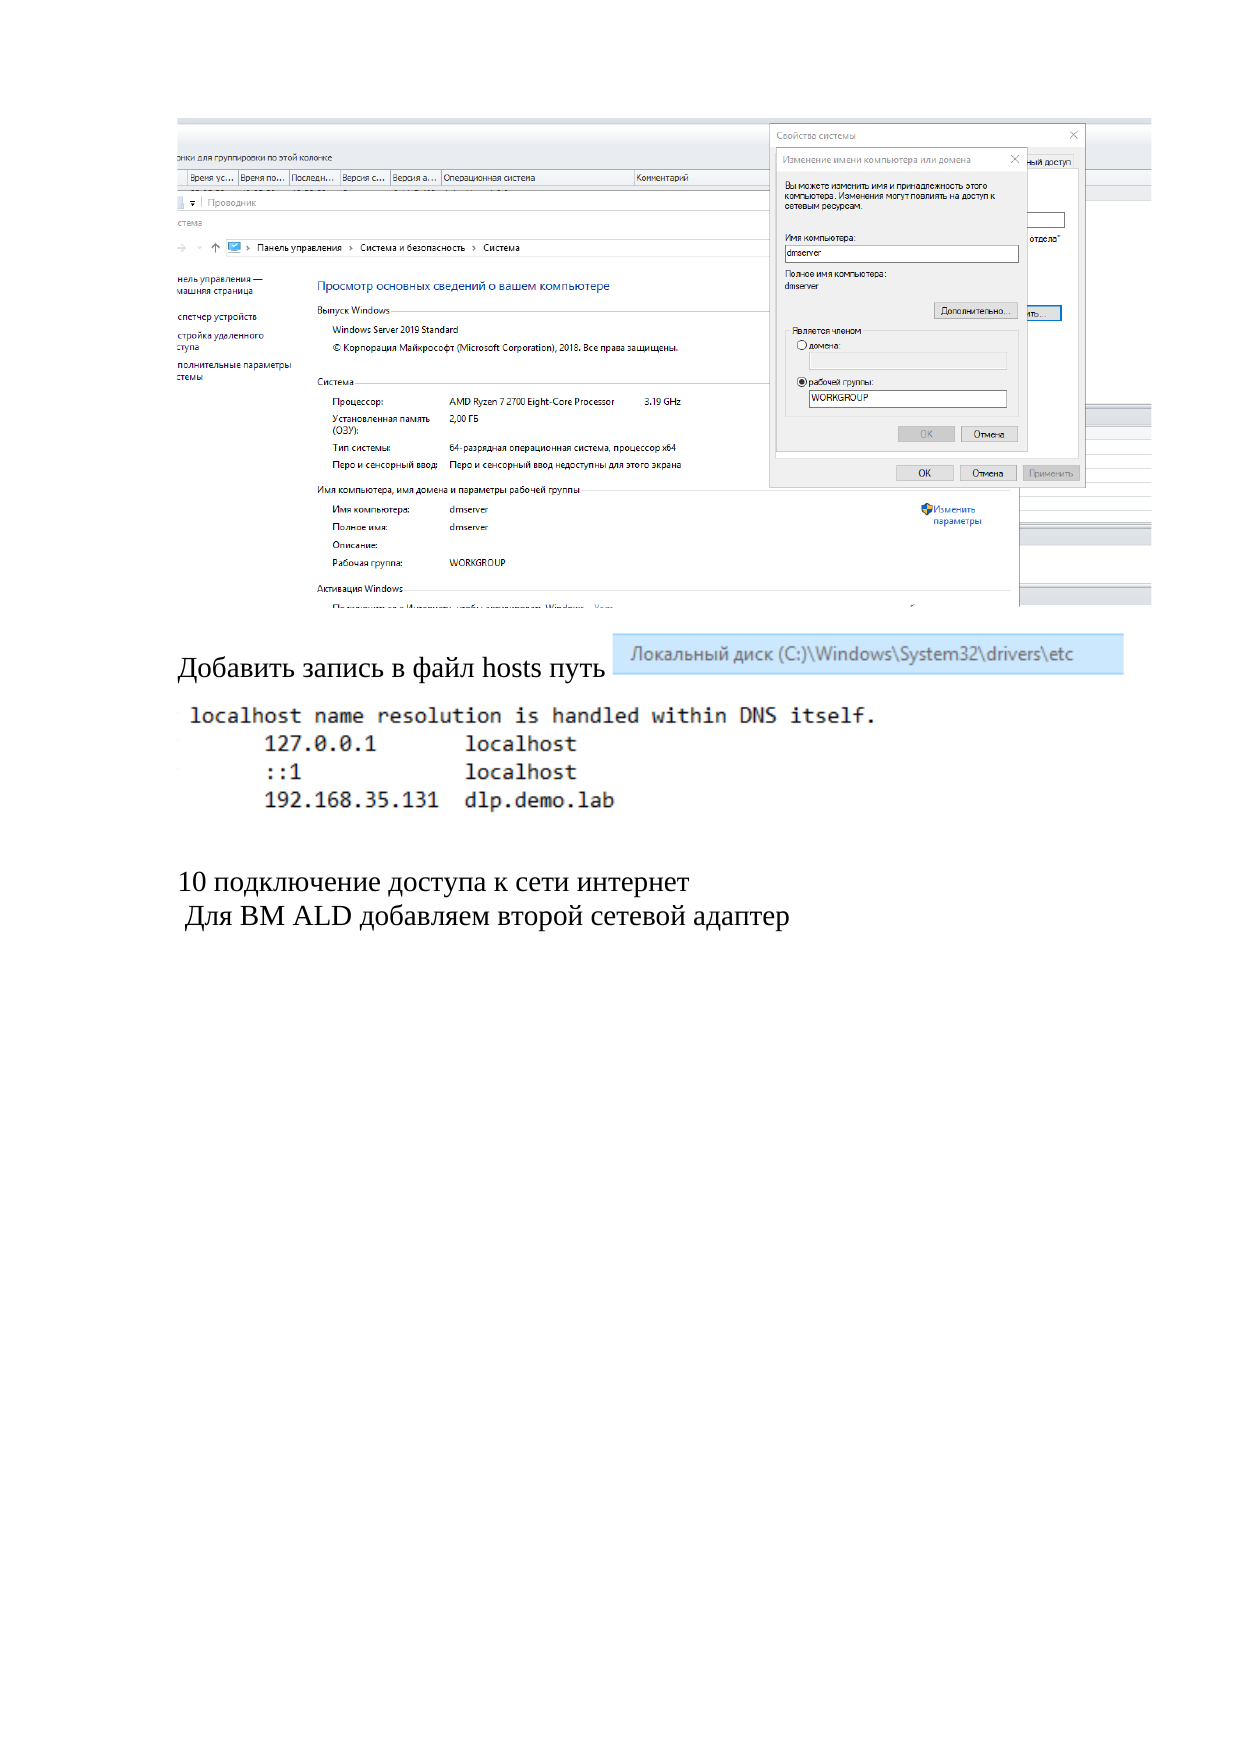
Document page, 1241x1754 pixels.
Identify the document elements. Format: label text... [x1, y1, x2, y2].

picture [177, 684, 915, 831]
text 10 подключение доступа к сети интернет [177, 864, 1152, 898]
text Для ВМ ALD добавляем второй сетевой адаптер [177, 898, 1152, 932]
text Добавить запись в файл hosts путь [177, 608, 1152, 684]
picture [177, 118, 1152, 678]
